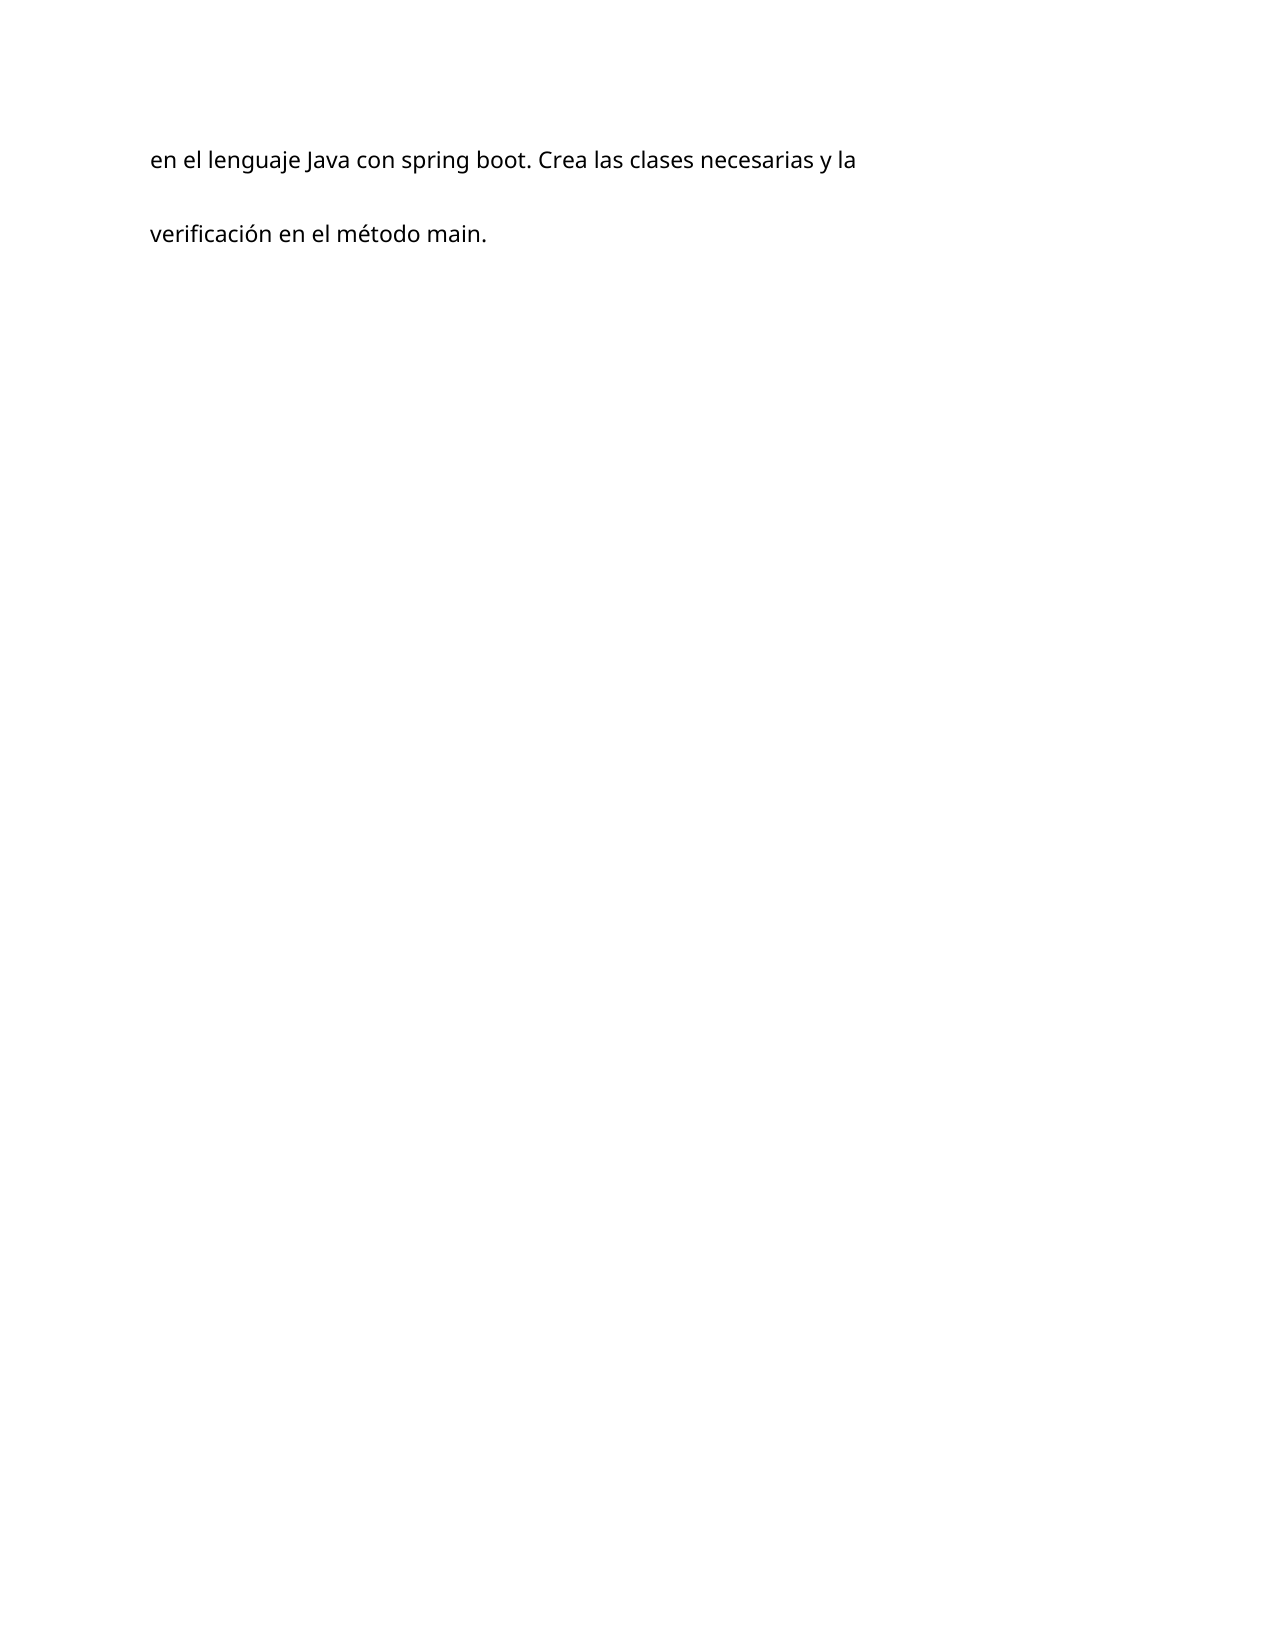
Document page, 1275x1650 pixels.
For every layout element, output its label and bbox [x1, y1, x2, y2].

text [150, 144, 925, 249]
